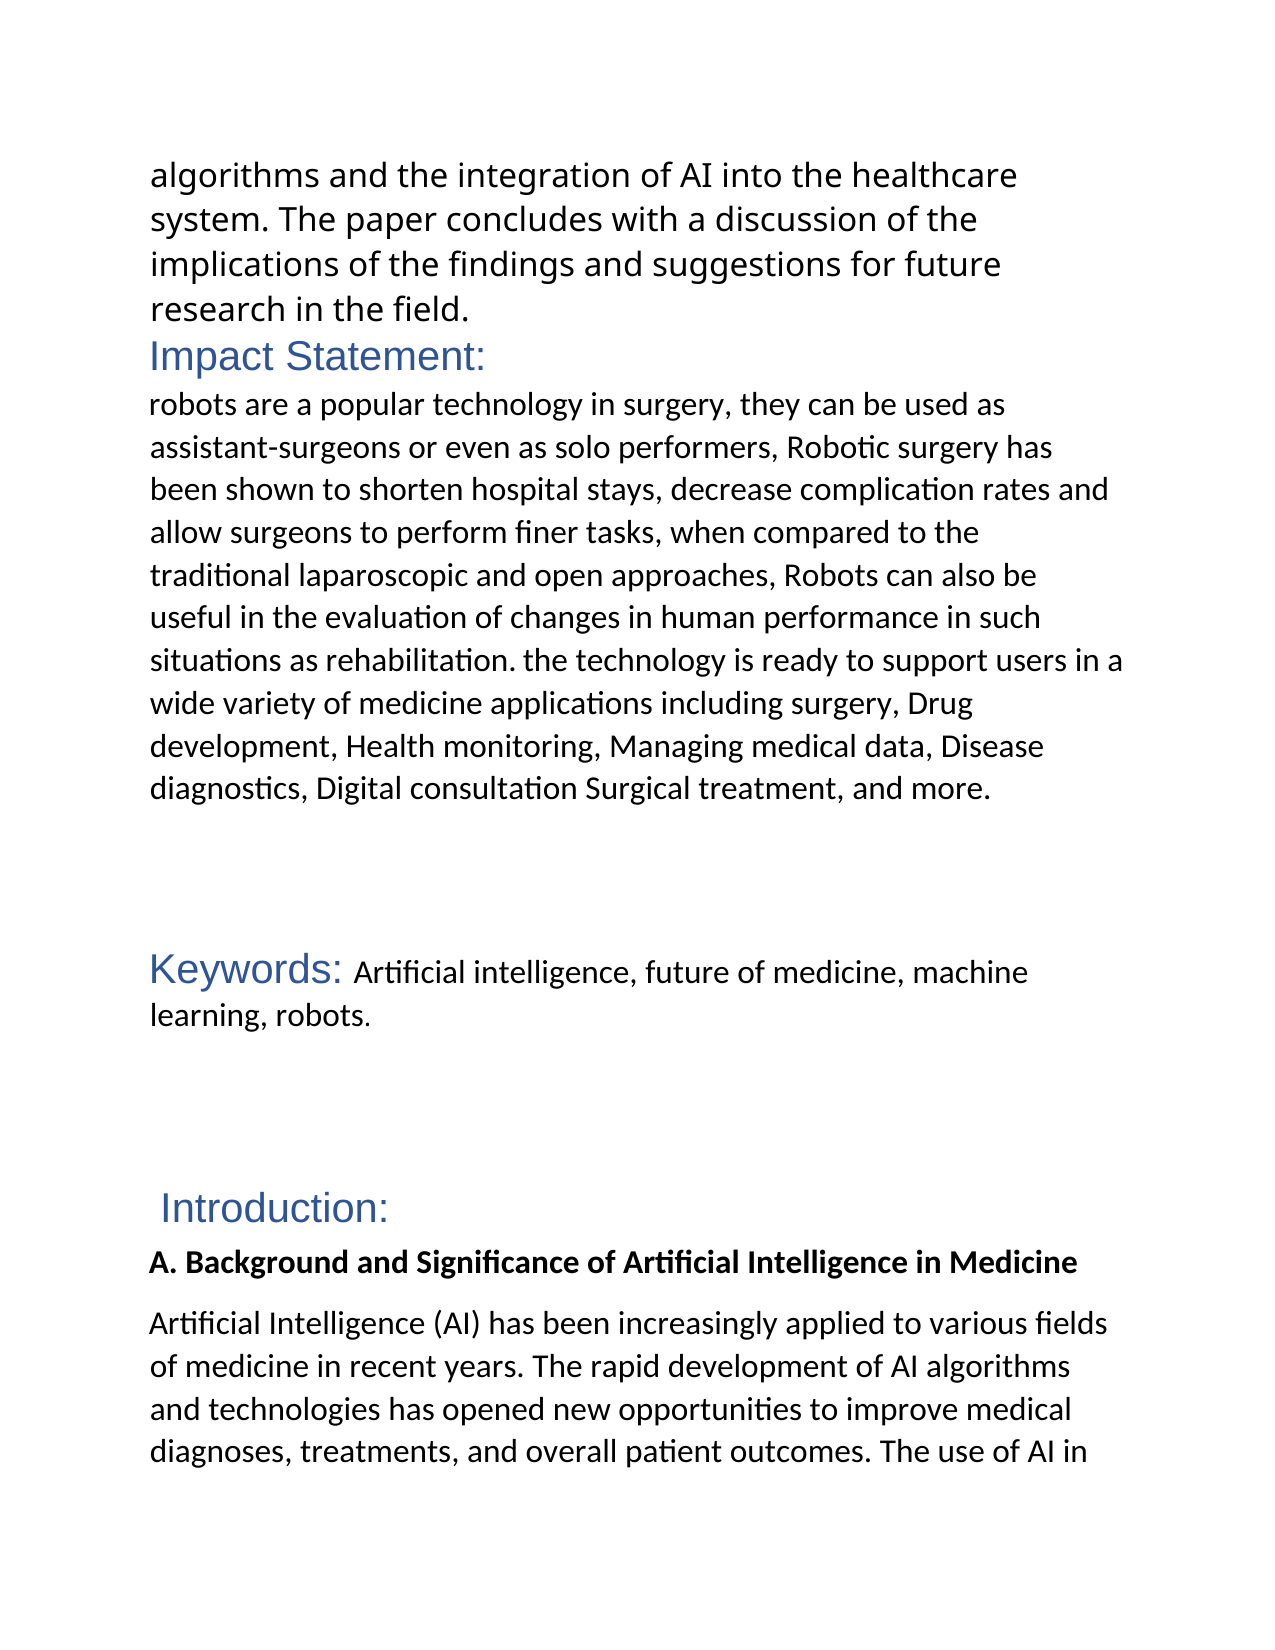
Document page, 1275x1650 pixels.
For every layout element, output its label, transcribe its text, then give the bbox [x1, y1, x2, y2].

text Introduction: [148, 1183, 1124, 1231]
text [150, 151, 1124, 331]
subtitle A. Background and Significance of Artificial Intelligence in Medicine [148, 1242, 1124, 1282]
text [148, 1302, 1124, 1471]
text Keywords: Artificial intelligence, future of medicine, machine learning, robots. [148, 944, 1124, 1035]
text robots are a popular technology in surgery, they can be used as assistant-surgeons or even as solo performers, Robotic surgery has been shown to shorten hospital stays, decrease complication rates and allow surgeons to perform finer tasks, when compared to the traditional laparoscopic and open approaches, Robots can also be useful in the evaluation of changes in human performance in such situations as rehabilitation. the technology is ready to support users in a wide variety of medicine applications including surgery, Drug development, Health monitoring, Managing medical data, Disease diagnostics, Digital consultation Surgical treatment, and more. [148, 383, 1124, 808]
text Impact Statement: [148, 331, 1124, 379]
